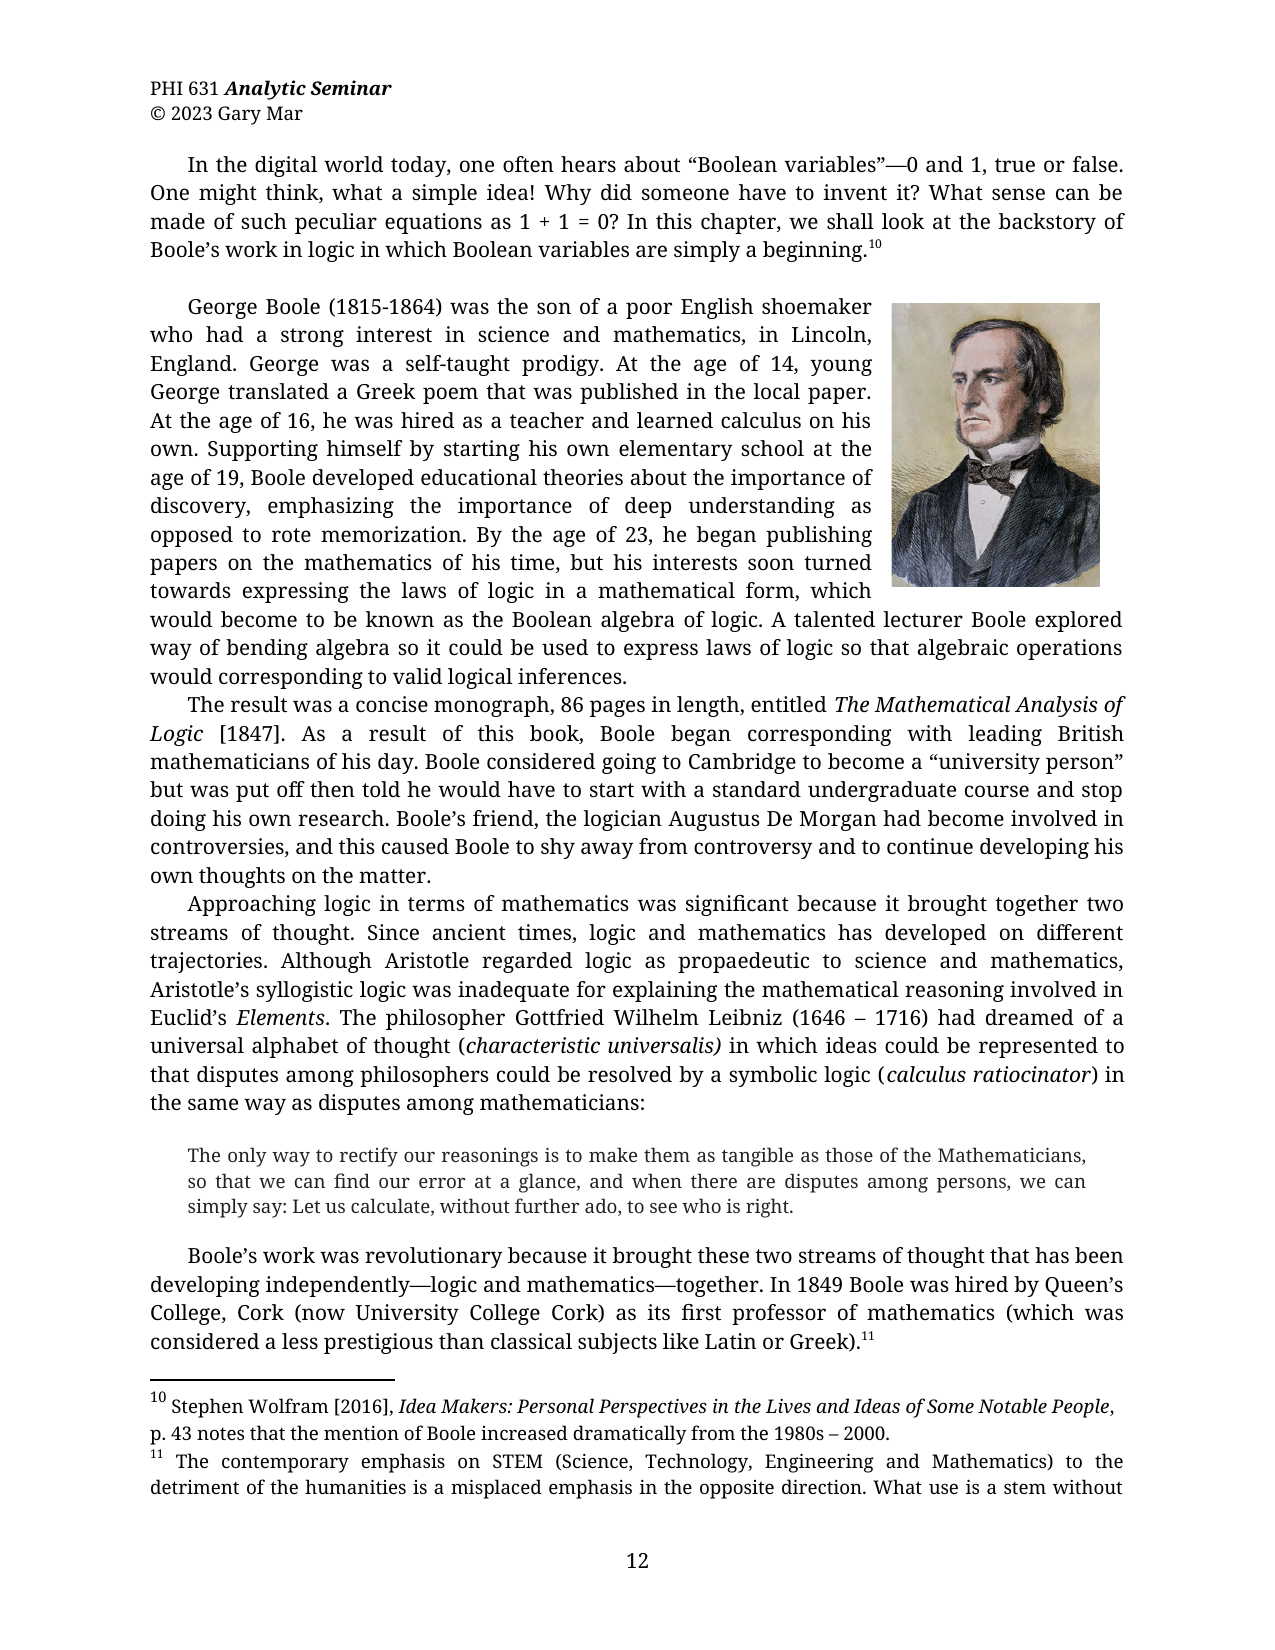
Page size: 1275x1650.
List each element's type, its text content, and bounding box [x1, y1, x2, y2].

text The only way to rectify our reasonings is to make them as tangible as those of the Mathematicians, so that we can find our error at a glance, and when there are disputes among persons, we can simply say: Let us calculate, without further ado, to see who is right. [187, 1142, 1087, 1219]
text George Boole (1815-1864) was the son of a poor English shoemaker who had a strong interest in science and mathematics, in Lincoln, England. George was a self-taught prodigy. At the age of 14, young George translated a Greek poem that was published in the local paper. At the age of 16, he was hired as a teacher and learned calculus on his own. Supporting himself by starting his own elementary school at the age of 19, Boole developed educational theories about the importance of discovery, emphasizing the importance of deep understanding as opposed to rote memorization. By the age of 23, he began publishing papers on the mathematics of his time, but his interests soon turned towards expressing the laws of logic in a mathematical form, which would become to be known as the Boolean algebra of logic. A talented lecturer Boole explored way of bending algebra so it could be used to express laws of logic so that algebraic operations would corresponding to valid logical inferences. [150, 292, 1125, 690]
picture [891, 303, 1100, 587]
text Boole’s work was revolutionary because it brought these two streams of thought that has been developing independently—logic and mathematics—together. In 1849 Boole was hired by Queen’s College, Cork (now University College Cork) as its first professor of mathematics (which was considered a less prestigious than classical subjects like Latin or Greek). [150, 1242, 1125, 1355]
text In the digital world today, one often hears about “Boolean variables”—0 and 1, true or false. One might think, what a simple idea! Why did someone have to invent it? What sense can be made of such peculiar equations as 1 + 1 = 0? In this chapter, we shall look at the backstory of Boole’s work in logic in which Boolean variables are simply a beginning. [150, 150, 1125, 264]
text Approaching logic in terms of mathematics was significant because it brought together two streams of thought. Since ancient times, logic and mathematics has developed on different trajectories. Although Aristotle regarded logic as propaedeutic to science and mathematics, Aristotle’s syllogistic logic was inadequate for explaining the mathematical reasoning involved in Euclid’s Elements. The philosopher Gottfried Wilhelm Leibniz (1646 – 1716) had dreamed of a universal alphabet of thought (characteristic universalis) in which ideas could be represented to that disputes among philosophers could be resolved by a symbolic logic (calculus ratiocinator) in the same way as disputes among mathematicians: [150, 889, 1125, 1117]
text The result was a concise monograph, 86 pages in length, entitled The Mathematical Analysis of Logic [1847]. As a result of this book, Boole began corresponding with leading British mathematicians of his day. Boole considered going to Cambridge to become a “university person” but was put off then told he would have to start with a standard undergraduate course and stop doing his own research. Boole’s friend, the logician Augustus De Morgan had become involved in controversies, and this caused Boole to shy away from controversy and to continue developing his own thoughts on the matter. [150, 690, 1125, 889]
